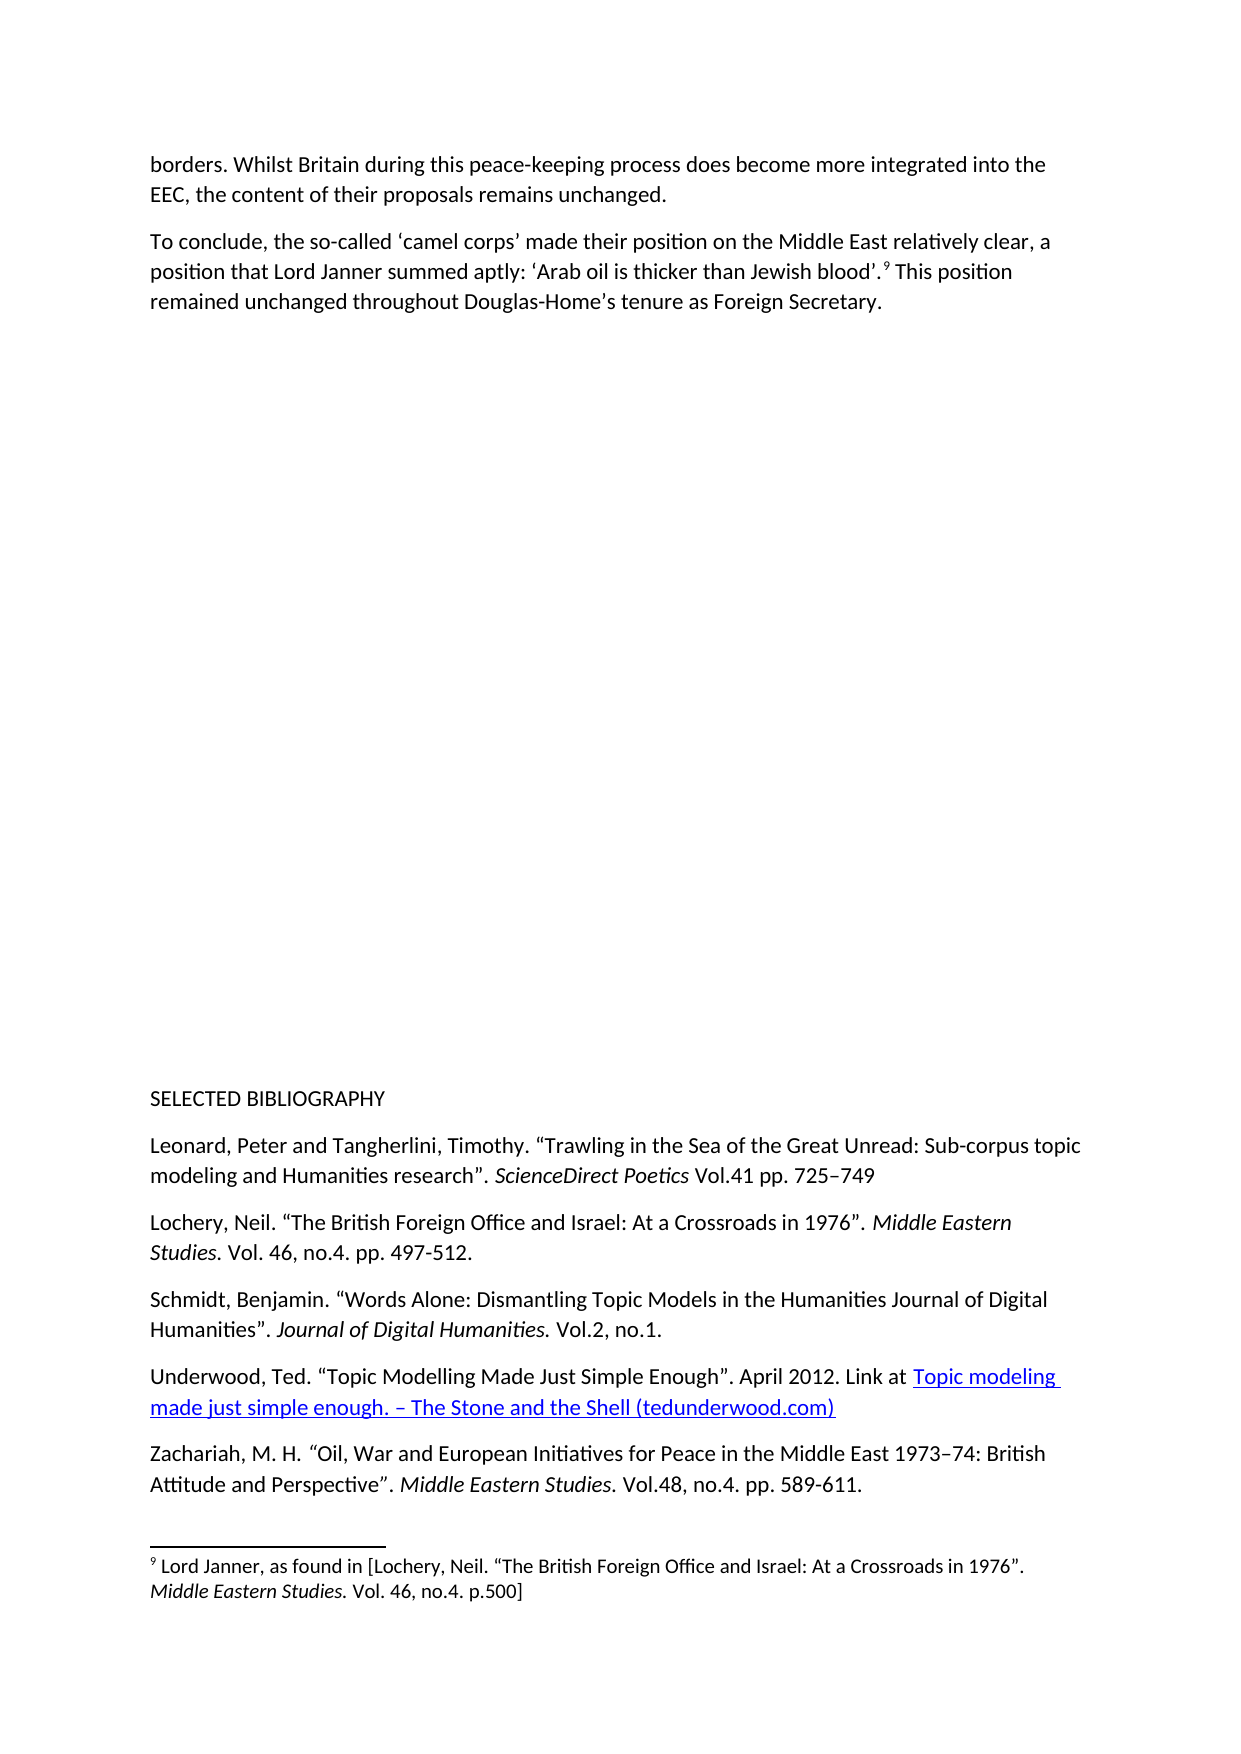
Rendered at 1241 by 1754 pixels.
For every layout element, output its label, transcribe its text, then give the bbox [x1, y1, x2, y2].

text To conclude, the so-called ‘camel corps’ made their position on the Middle East relatively clear, a position that Lord Janner summed aptly: ‘Arab oil is thicker than Jewish blood’. This position remained unchanged throughout Douglas-Home’s tenure as Foreign Secretary. [150, 227, 1090, 316]
text SELECTED BIBLIOGRAPHY [150, 1084, 1090, 1112]
text Lochery, Neil. “The British Foreign Office and Israel: At a Crossroads in 1976”. Middle Eastern Studies. Vol. 46, no.4. pp. 497-512. [150, 1208, 1090, 1267]
text Zachariah, M. H. “Oil, War and European Initiatives for Peace in the Middle East 1973–74: British Attitude and Perspective”. Middle Eastern Studies. Vol.48, no.4. pp. 589-611. [150, 1439, 1090, 1498]
text Leonard, Peter and Tangherlini, Timothy. “Trawling in the Sea of the Great Unread: Sub-corpus topic modeling and Humanities research”. ScienceDirect Poetics Vol.41 pp. 725–749 [150, 1131, 1090, 1189]
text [150, 150, 1090, 208]
text Schmidt, Benjamin. “Words Alone: Dismantling Topic Models in the Humanities Journal of Digital Humanities”. Journal of Digital Humanities. Vol.2, no.1. [150, 1285, 1090, 1344]
text Underwood, Ted. “Topic Modelling Made Just Simple Enough”. April 2012. Link at Topic modeling made just simple enough. – The Stone and the Shell (tedunderwood.com) [150, 1362, 1090, 1421]
